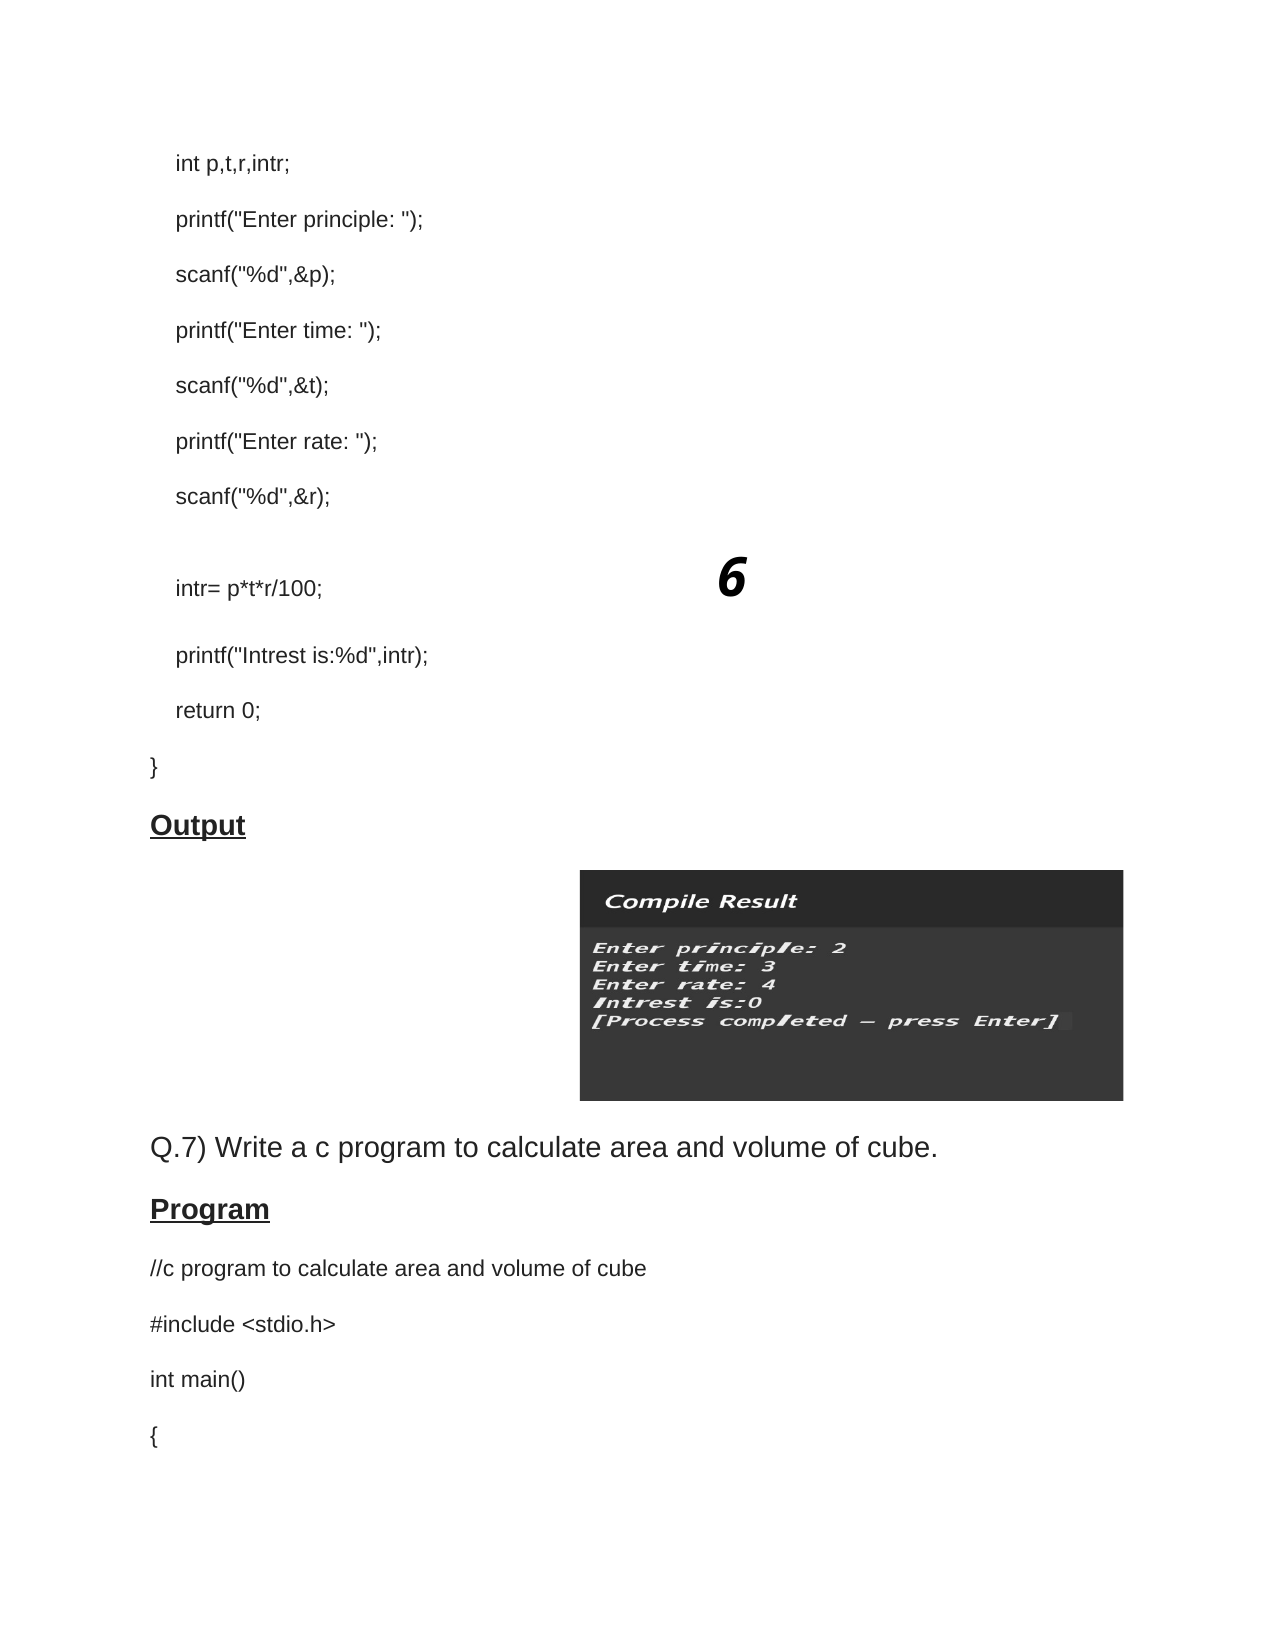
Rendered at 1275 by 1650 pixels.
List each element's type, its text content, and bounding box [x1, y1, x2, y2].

text } [150, 753, 1125, 779]
text Program [150, 1192, 1125, 1226]
text Output [150, 808, 1125, 842]
text printf("Intrest is:%d",intr); [150, 642, 1125, 668]
text printf("Enter time: "); [150, 317, 1125, 343]
text #include <stdio.h> [150, 1311, 1125, 1337]
text { [150, 1422, 1125, 1448]
text int main() [150, 1366, 1125, 1392]
text printf("Enter principle: "); [150, 206, 1125, 232]
text int p,t,r,intr; [150, 150, 1125, 176]
text scanf("%d",&t); [150, 372, 1125, 398]
text return 0; [150, 697, 1125, 723]
text printf("Enter rate: "); [150, 428, 1125, 454]
text Q.7) Write a c program to calculate area and volume of cube. [150, 1130, 1125, 1163]
text //c program to calculate area and volume of cube [150, 1255, 1125, 1281]
text scanf("%d",&p); [150, 261, 1125, 287]
text scanf("%d",&r); [150, 483, 1125, 509]
picture [579, 870, 1124, 1101]
text intr= p*t*r/100; 6 [150, 539, 1125, 612]
